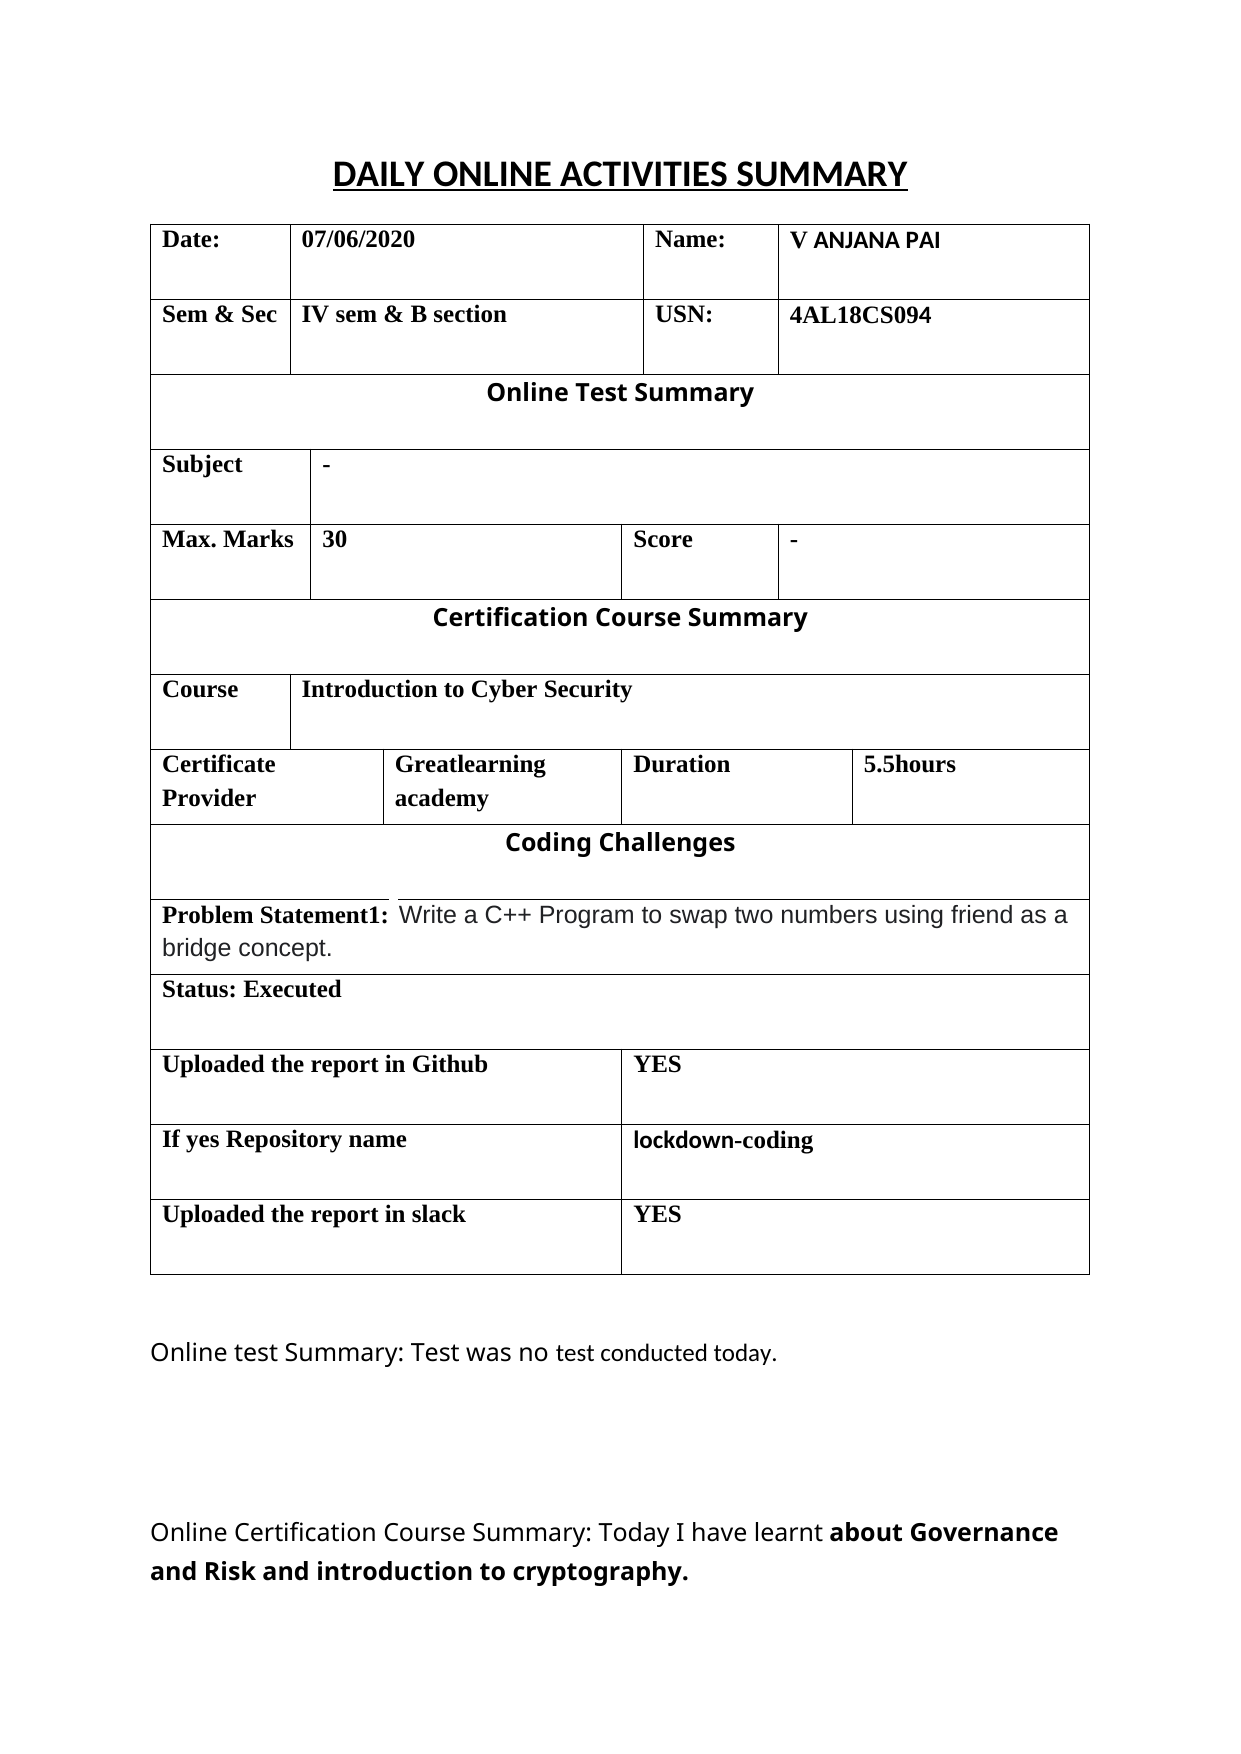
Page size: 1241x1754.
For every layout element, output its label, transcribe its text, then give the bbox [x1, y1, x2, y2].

table_cell Uploaded the report in slack [151, 1200, 621, 1273]
text Online test Summary: Test was no test conducted today. [150, 1334, 1090, 1369]
table_cell Sem & Sec [151, 300, 290, 373]
table_cell Duration [622, 750, 852, 823]
table_header 07/06/2020 [291, 225, 643, 298]
table_cell - [311, 450, 1089, 523]
table_cell USN: [644, 300, 778, 373]
table_cell Coding Challenges [151, 825, 1089, 898]
table_cell Max. Marks [151, 525, 310, 598]
table_header V ANJANA PAI [779, 225, 1089, 298]
table_cell IV sem & B section [291, 300, 643, 373]
table_cell 4AL18CS094 [779, 300, 1089, 373]
table_cell Online Test Summary [151, 375, 1089, 448]
table_cell lockdown-coding [622, 1125, 1089, 1198]
table_cell 30 [311, 525, 621, 598]
table_cell Score [622, 525, 778, 598]
table_header Date: [151, 225, 290, 298]
table_cell YES [622, 1200, 1089, 1273]
table_cell Certificate Provider [151, 750, 383, 823]
table_cell Subject [151, 450, 310, 523]
table_cell Certification Course Summary [151, 600, 1089, 673]
table_cell Uploaded the report in Github [151, 1050, 621, 1123]
table_cell Course [151, 675, 290, 748]
table_cell Problem Statement1: Write a C++ Program to swap two numbers using friend as a bridge concept. [151, 900, 1089, 973]
text DAILY ONLINE ACTIVITIES SUMMARY [150, 150, 1090, 196]
table_cell Greatlearning academy [384, 750, 621, 823]
table_header Name: [644, 225, 778, 298]
table_cell Status: Executed [151, 975, 1089, 1048]
table_cell - [779, 525, 1089, 598]
table_cell Introduction to Cyber Security [291, 675, 1089, 748]
table_cell 5.5hours [853, 750, 1089, 823]
table_cell If yes Repository name [151, 1125, 621, 1198]
table_cell YES [622, 1050, 1089, 1123]
text Online Certification Course Summary: Today I have learnt about Governance and Risk and introduction to cryptography. [150, 1514, 1090, 1588]
